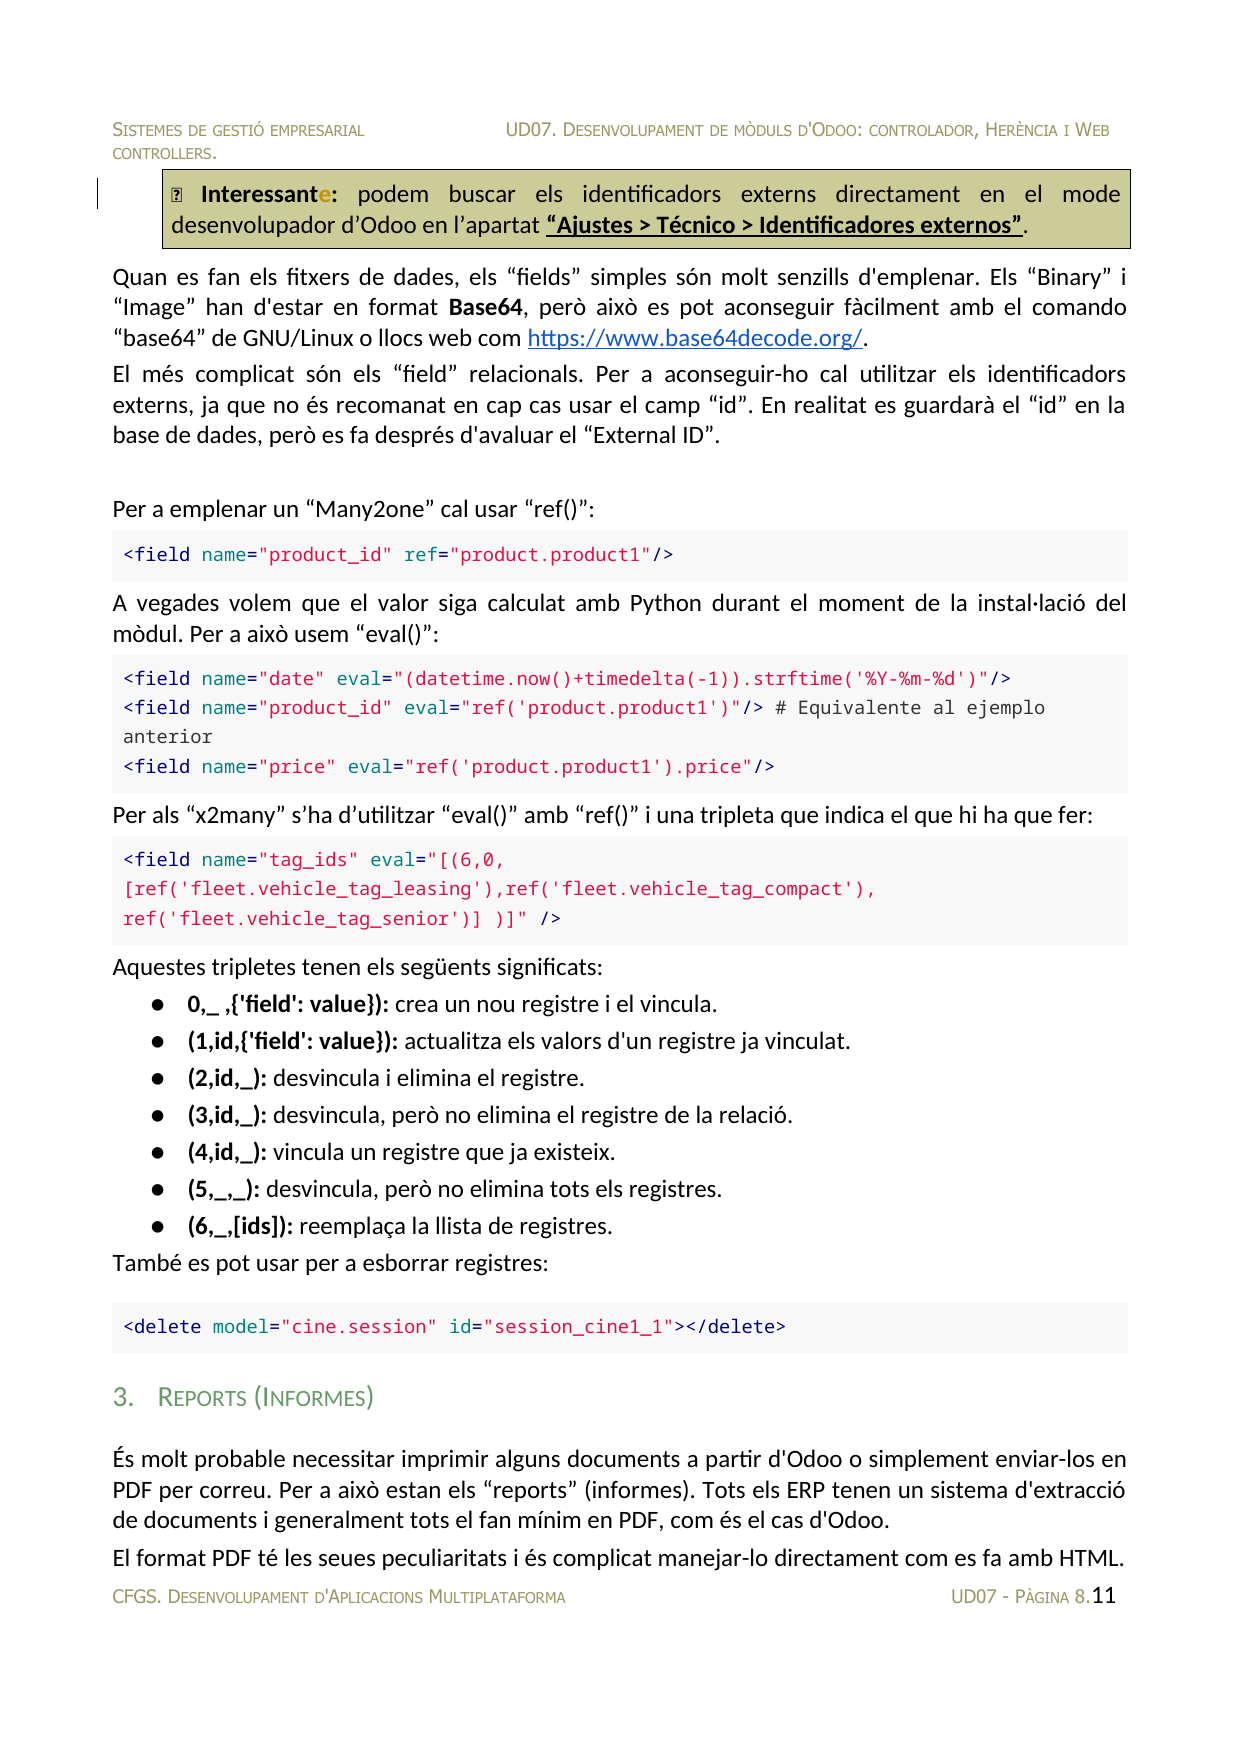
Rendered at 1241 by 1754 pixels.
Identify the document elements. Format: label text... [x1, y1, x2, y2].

text Per a emplenar un “Many2one” cal usar “ref()”: [112, 494, 1128, 524]
subtitle Reports (Informes) [112, 1378, 1128, 1413]
text A vegades volem que el valor siga calculat amb Python durant el moment de la instal·lació del mòdul. Per a això usem “eval()”: [112, 587, 1128, 648]
list (3,id,_): desvincula, però no elimina el registre de la relació. [150, 1099, 1128, 1129]
text Quan es fan els fitxers de dades, els “fields” simples són molt senzills d'emplenar. Els “Binary” i “Image” han d'estar en format Base64, però això es pot aconseguir fàcilment amb el comando “base64” de GNU/Linux o llocs web com https://www.base64decode.org/. [112, 261, 1128, 352]
text Aquestes tripletes tenen els següents significats: [112, 951, 1128, 982]
table_header <field name="tag_ids" eval="[(6,0,[ref('fleet.vehicle_tag_leasing'),ref('fleet.vehicle_tag_compact'), ref('fleet.vehicle_tag_senior')] )]" /> [112, 836, 1128, 945]
list (2,id,_): desvincula i elimina el registre. [150, 1062, 1128, 1093]
text 💬 Interessant: podem buscar els identificadors externs directament en el mode desenvolupador d’Odoo en l’apartat “Ajustes > Técnico > Identificadores externos”. [163, 170, 1130, 248]
list (6,_,[ids]): reemplaça la llista de registres. [150, 1210, 1128, 1241]
list (5,_,_): desvincula, però no elimina tots els registres. [150, 1173, 1128, 1203]
text És molt probable necessitar imprimir alguns documents a partir d'Odoo o simplement enviar-los en PDF per correu. Per a això estan els “reports” (informes). Tots els ERP tenen un sistema d'extracció de documents i generalment tots el fan mínim en PDF, com és el cas d'Odoo. [112, 1444, 1128, 1535]
table_header <field name="product_id" ref="product.product1"/> [112, 531, 1128, 581]
text El més complicat són els “field” relacionals. Per a aconseguir-ho cal utilitzar els identificadors externs, ja que no és recomanat en cap cas usar el camp “id”. En realitat es guardarà el “id” en la base de dades, però es fa després d'avaluar el “External ID”. [112, 359, 1128, 450]
list (4,id,_): vincula un registre que ja existeix. [150, 1136, 1128, 1167]
list (1,id,{'field': value}): actualitza els valors d'un registre ja vinculat. [150, 1025, 1128, 1056]
table_header <delete model="cine.session" id="session_cine1_1"></delete> [112, 1303, 1128, 1353]
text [112, 1542, 1128, 1572]
table_header <field name="date" eval="(datetime.now()+timedelta(-1)).strftime('%Y-%m-%d')"/> <field name="product_id" eval="ref('product.product1')"/> # Equivalente al ejemplo anterior <field name="price" eval="ref('product.product1').price"/> [112, 655, 1128, 793]
text Per als “x2many” s’ha d’utilitzar “eval()” amb “ref()” i una tripleta que indica el que hi ha que fer: [112, 799, 1128, 829]
text També es pot usar per a esborrar registres: [112, 1247, 1128, 1277]
list 0,_ ,{'field': value}): crea un nou registre i el vincula. [150, 988, 1128, 1019]
